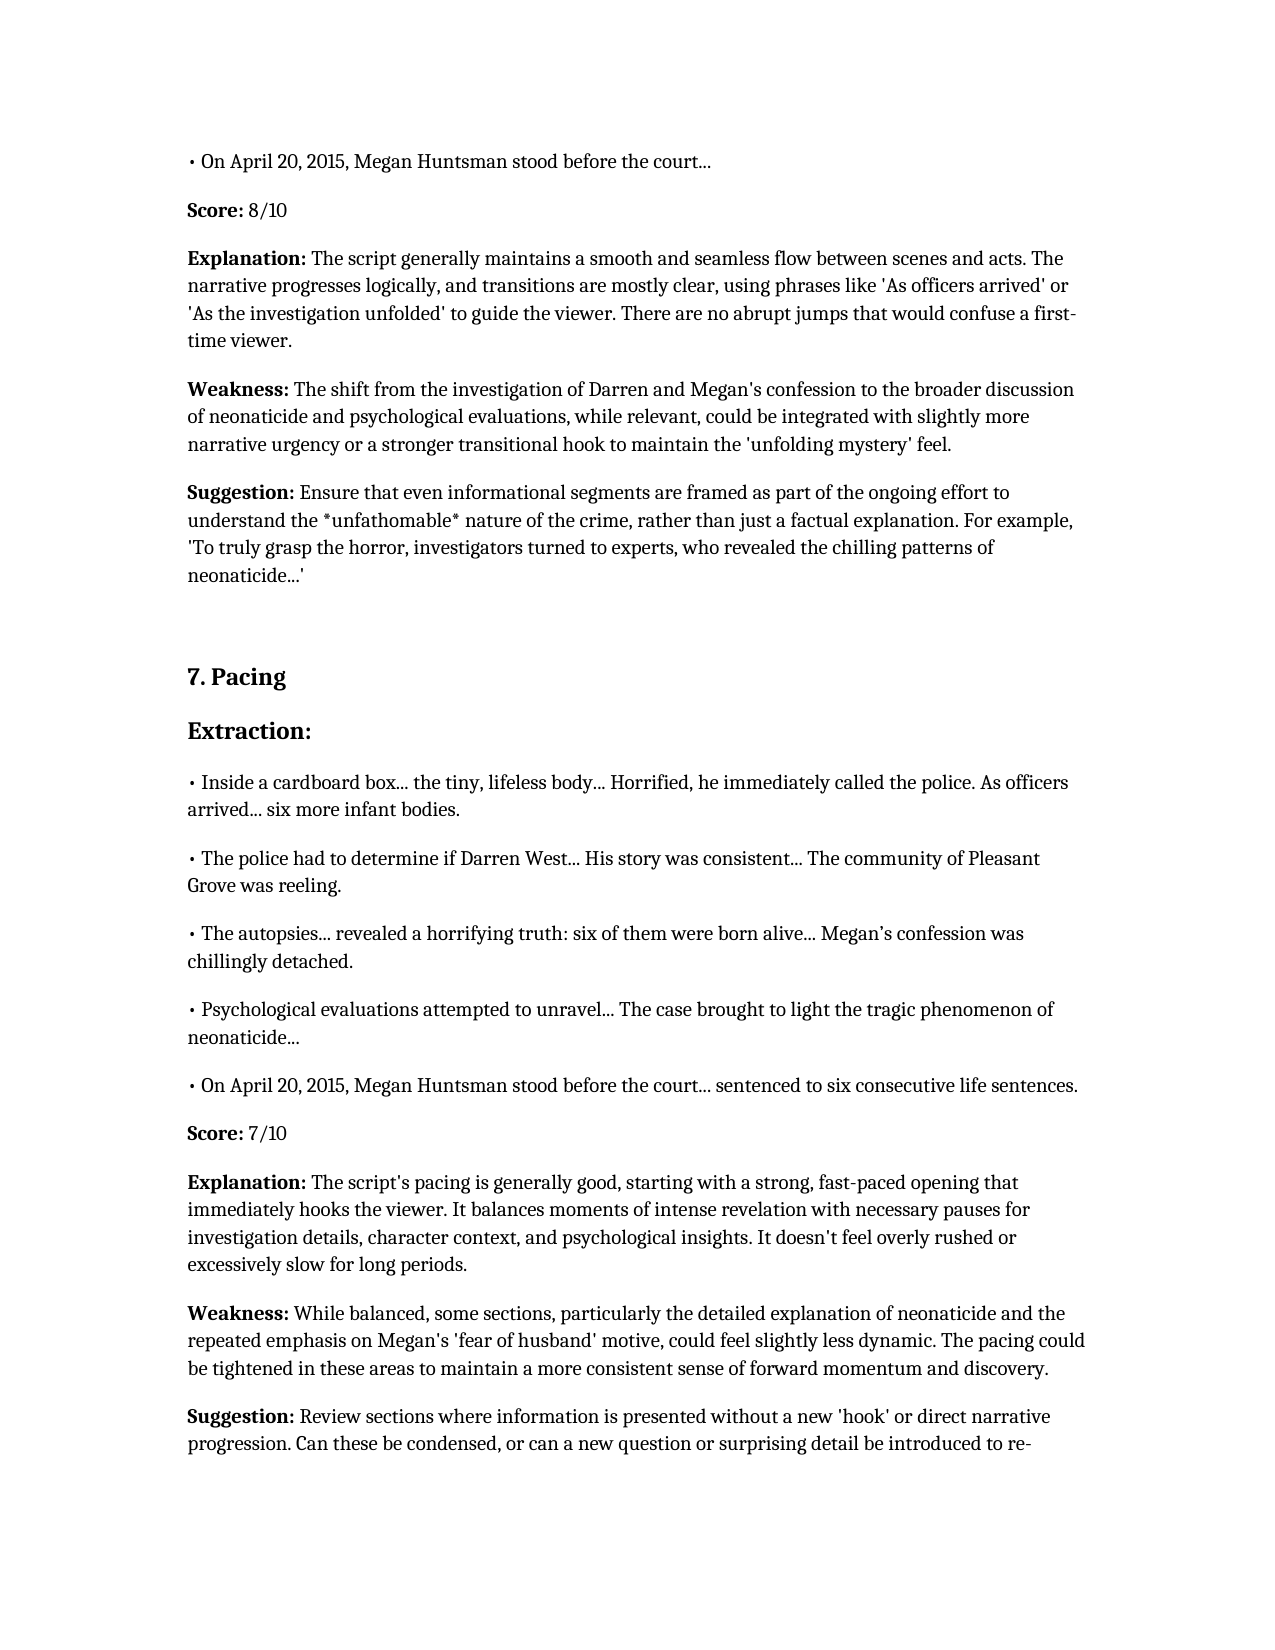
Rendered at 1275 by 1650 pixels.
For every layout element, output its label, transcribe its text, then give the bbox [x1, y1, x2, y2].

text Score: 7/10 [187, 1122, 1087, 1146]
text Score: 8/10 [187, 198, 1087, 222]
text • Inside a cardboard box... the tiny, lifeless body... Horrified, he immediately called the police. As officers arrived... six more infant bodies. [187, 770, 1087, 822]
text Explanation: The script generally maintains a smooth and seamless flow between scenes and acts. The narrative progresses logically, and transitions are mostly clear, using phrases like 'As officers arrived' or 'As the investigation unfolded' to guide the viewer. There are no abrupt jumps that would confuse a first-time viewer. [187, 247, 1087, 353]
text Extraction: [187, 717, 1087, 745]
text Weakness: The shift from the investigation of Darren and Megan's confession to the broader discussion of neonaticide and psychological evaluations, while relevant, could be integrated with slightly more narrative urgency or a stronger transitional hook to maintain the 'unfolding mystery' feel. [187, 377, 1087, 456]
text • Psychological evaluations attempted to unravel... The case brought to light the tragic phenomenon of neonaticide... [187, 998, 1087, 1049]
text • The police had to determine if Darren West... His story was consistent... The community of Pleasant Grove was reeling. [187, 846, 1087, 898]
text Suggestion: Ensure that even informational segments are framed as part of the ongoing effort to understand the *unfathomable* nature of the crime, rather than just a factual explanation. For example, 'To truly grasp the horror, investigators turned to experts, who revealed the chilling patterns of neonaticide...' [187, 481, 1087, 587]
text • On April 20, 2015, Megan Huntsman stood before the court... sentenced to six consecutive life sentences. [187, 1074, 1087, 1098]
text 7. Pacing [187, 663, 1087, 691]
text • The autopsies... revealed a horrifying truth: six of them were born alive... Megan’s confession was chillingly detached. [187, 922, 1087, 973]
text • On April 20, 2015, Megan Huntsman stood before the court... [187, 150, 1087, 174]
text Weakness: While balanced, some sections, particularly the detailed explanation of neonaticide and the repeated emphasis on Megan's 'fear of husband' motive, could feel slightly less dynamic. The pacing could be tightened in these areas to maintain a more consistent sense of forward momentum and discovery. [187, 1301, 1087, 1380]
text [187, 1404, 1087, 1456]
text Explanation: The script's pacing is generally good, starting with a strong, fast-paced opening that immediately hooks the viewer. It balances moments of intense revelation with necessary pauses for investigation details, character context, and psychological insights. It doesn't feel overly rushed or excessively slow for long periods. [187, 1170, 1087, 1277]
